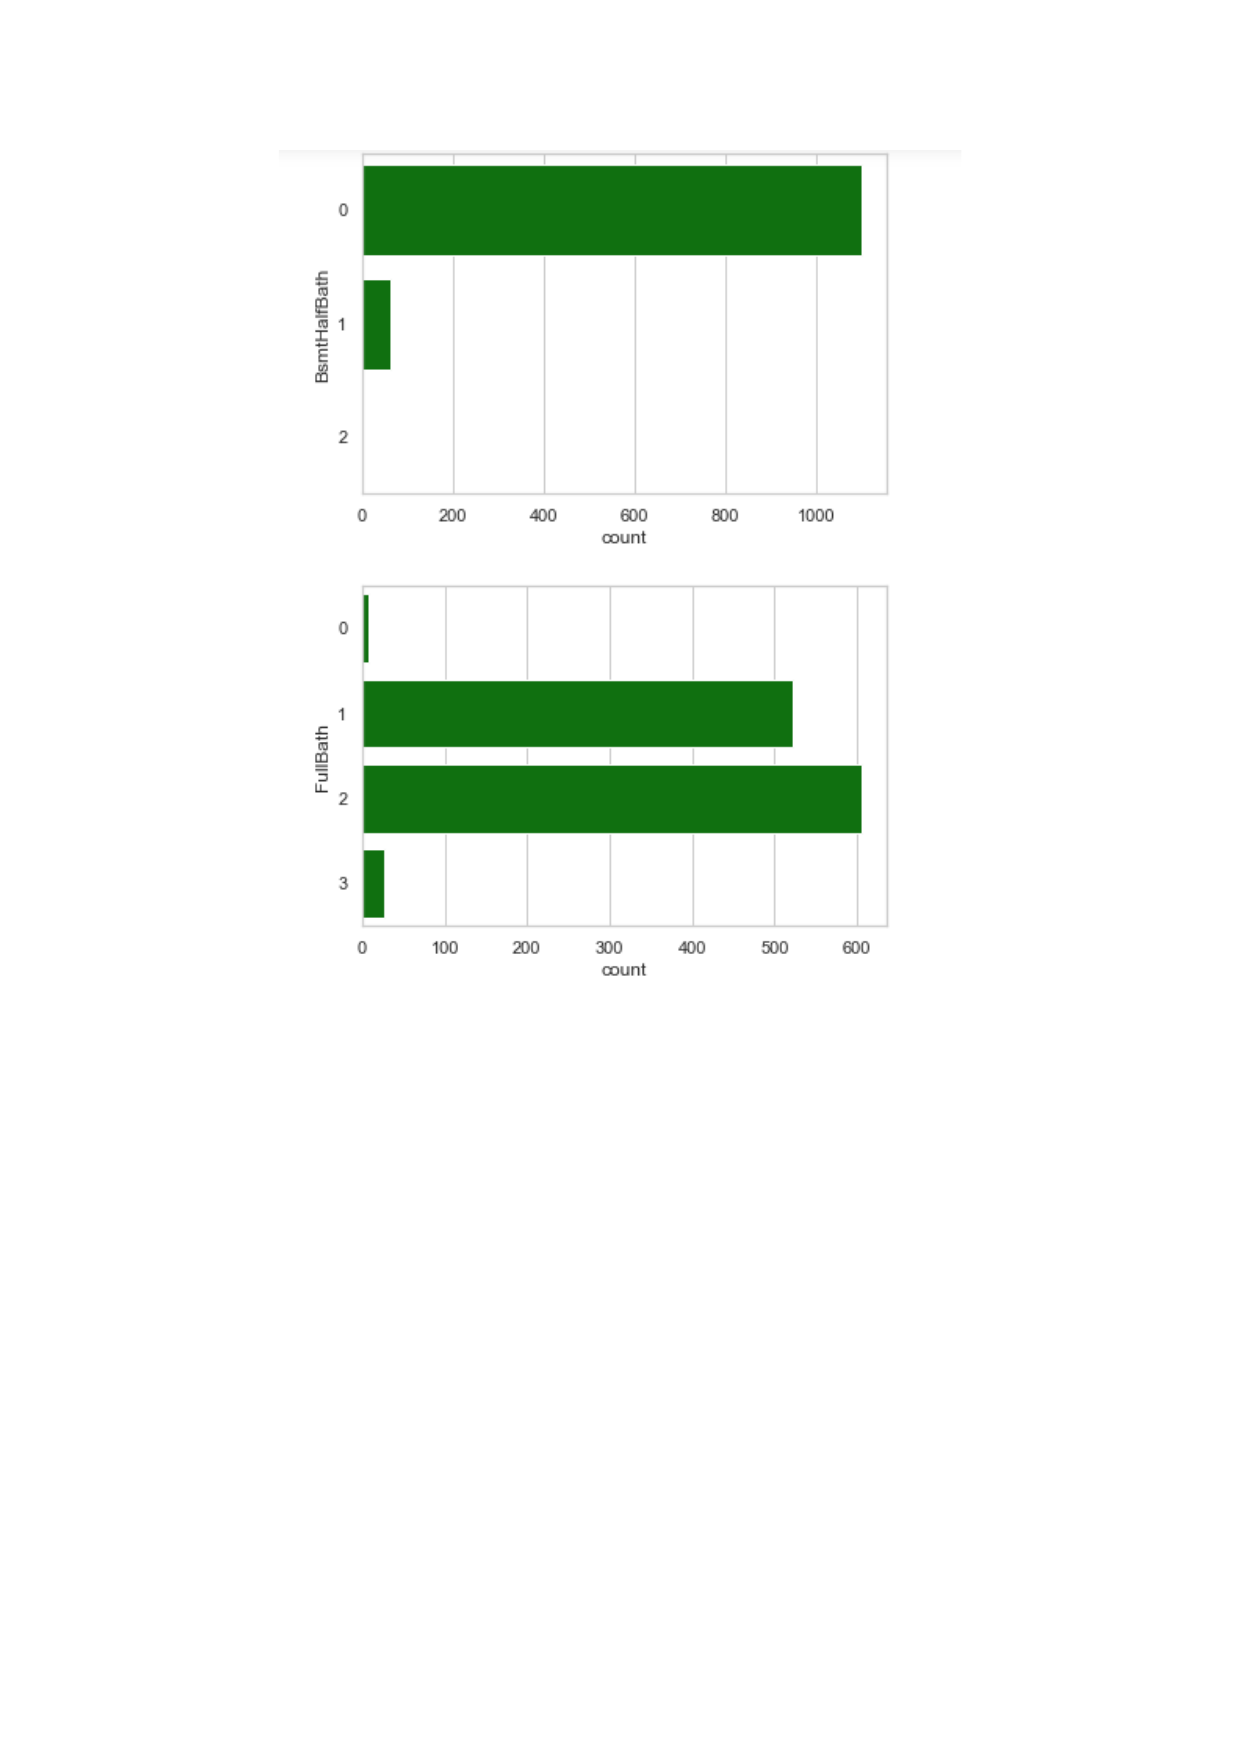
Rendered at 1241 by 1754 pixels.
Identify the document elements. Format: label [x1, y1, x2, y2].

picture [278, 150, 962, 990]
